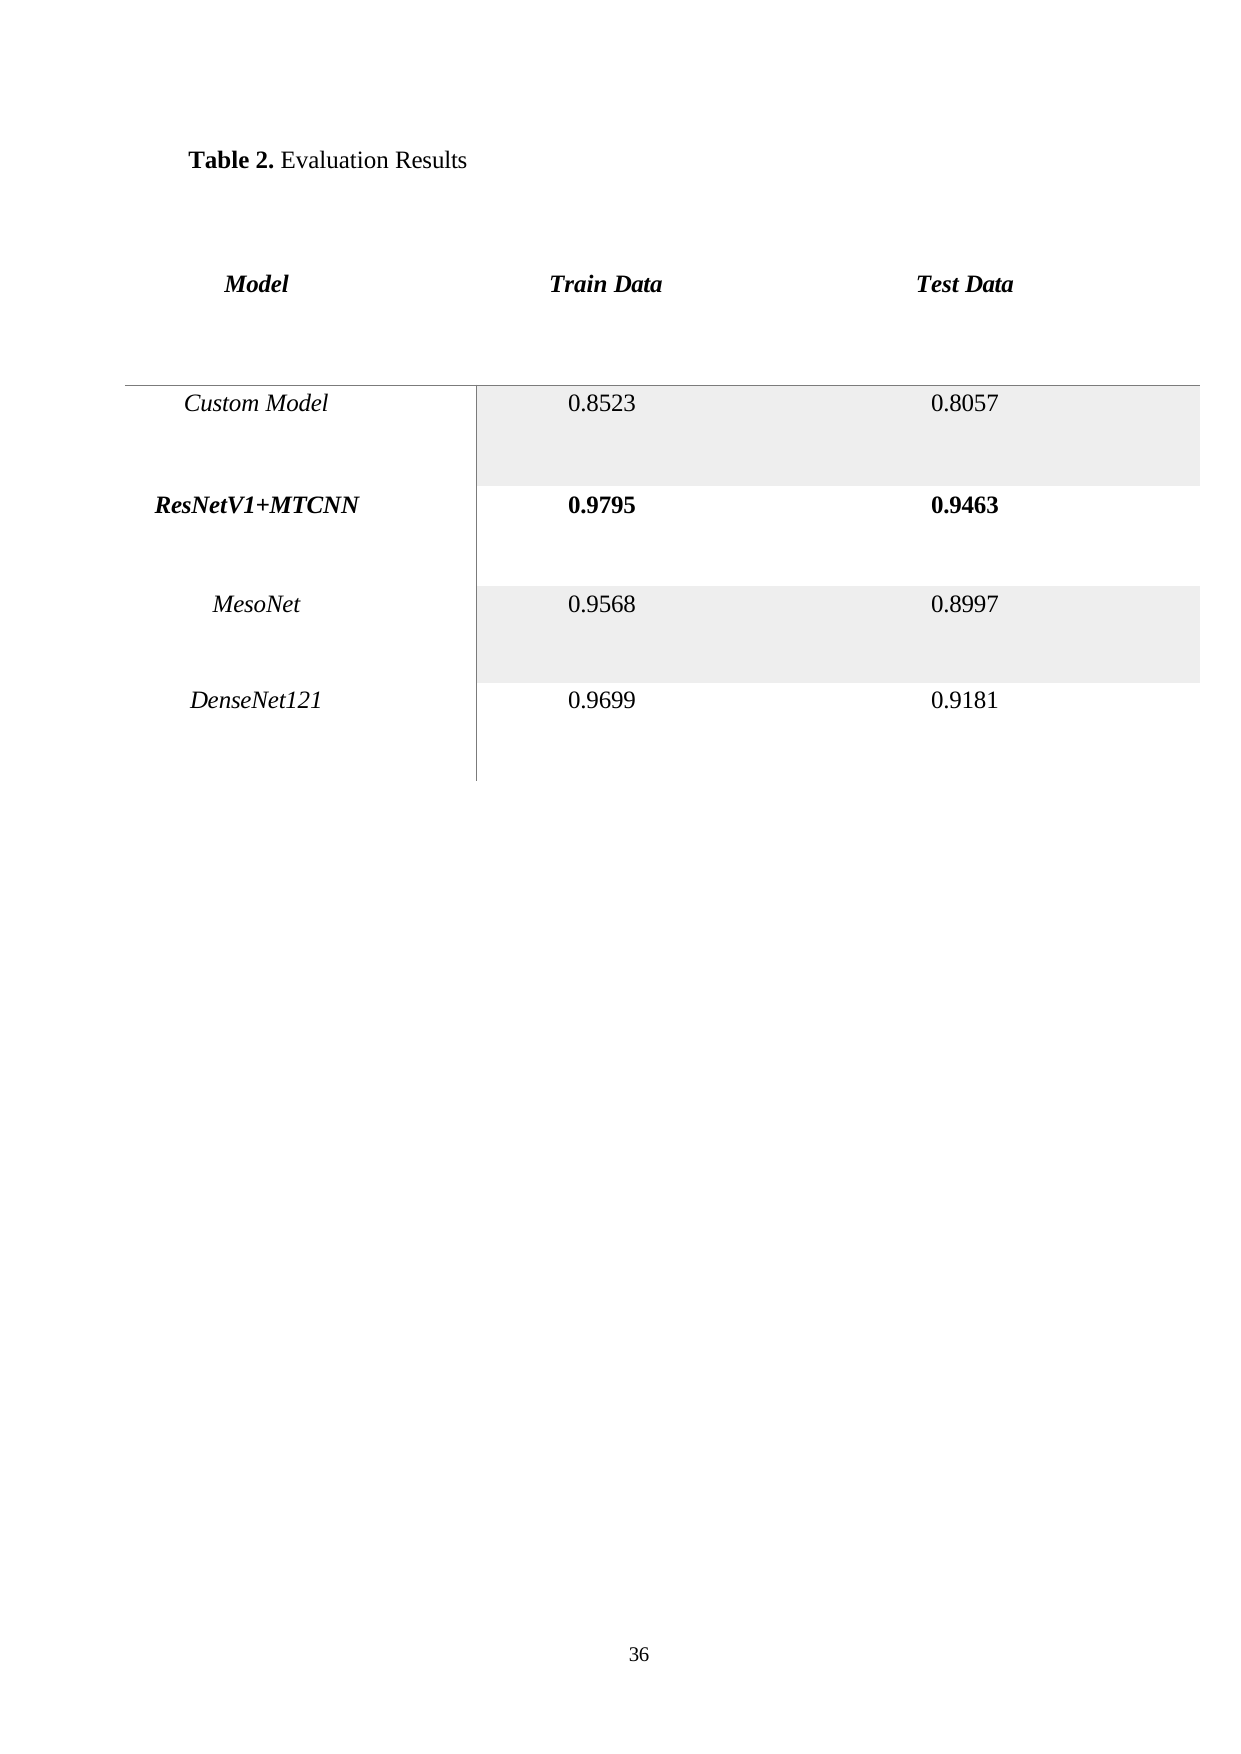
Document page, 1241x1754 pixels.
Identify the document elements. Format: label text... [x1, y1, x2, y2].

table_cell 0.9568 [477, 586, 789, 683]
table_cell 0.9181 [789, 684, 1200, 781]
table_header Test Data [789, 271, 1200, 384]
table_cell 0.9795 [477, 486, 789, 586]
table_cell 0.9463 [789, 486, 1200, 586]
table_cell 0.8523 [477, 386, 789, 486]
table_cell ResNetV1+MTCNN [125, 486, 476, 586]
text Table 2. Evaluation Results [188, 145, 1240, 174]
table_cell DenseNet121 [125, 684, 476, 781]
table_cell Custom Model [125, 386, 476, 486]
table_cell MesoNet [125, 586, 476, 683]
table_cell 0.8997 [789, 586, 1200, 683]
table_header Model [125, 271, 477, 384]
table_cell 0.8057 [789, 386, 1200, 486]
table_cell 0.9699 [477, 684, 789, 781]
table_header Train Data [477, 271, 789, 384]
